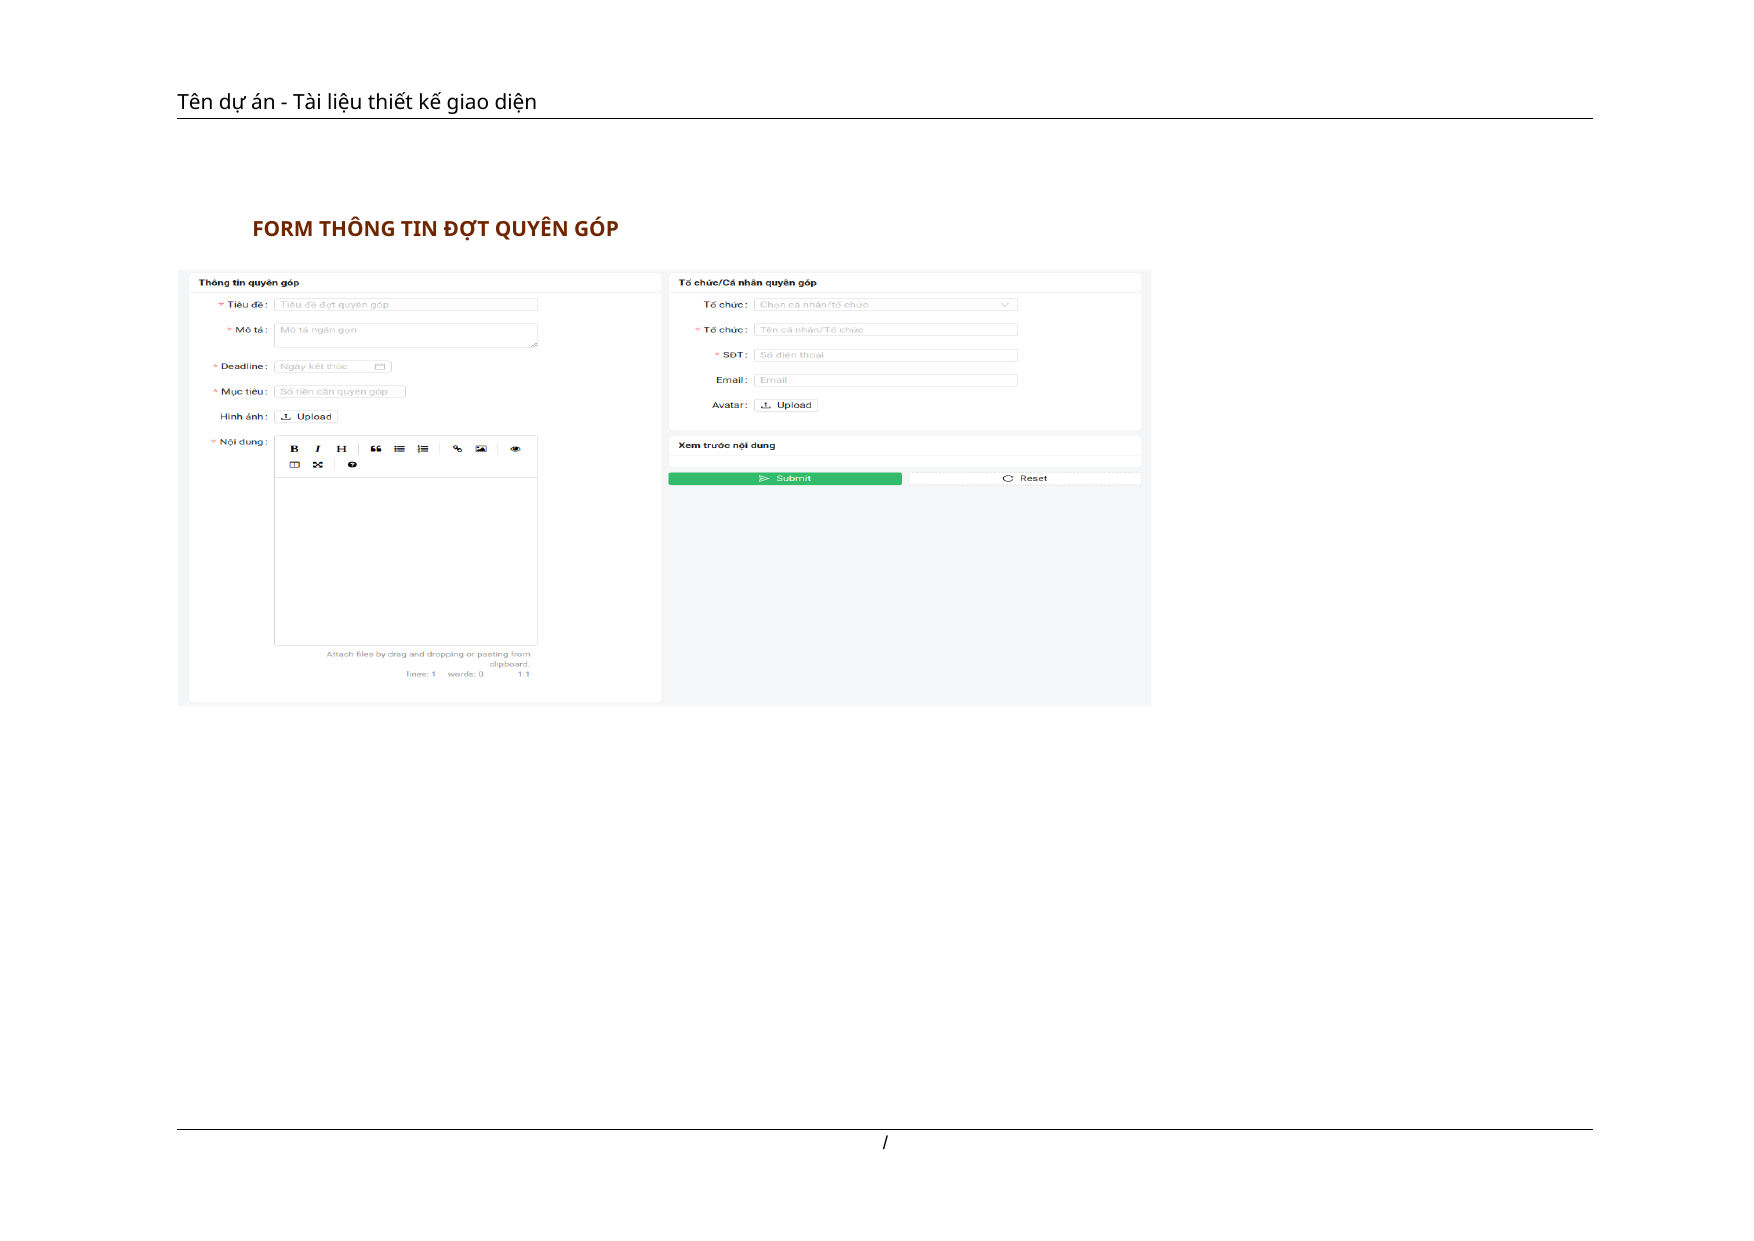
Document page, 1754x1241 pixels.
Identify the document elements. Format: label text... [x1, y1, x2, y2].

picture [178, 270, 1152, 706]
subtitle Form thông tin đợt quyên góp [252, 214, 1593, 243]
